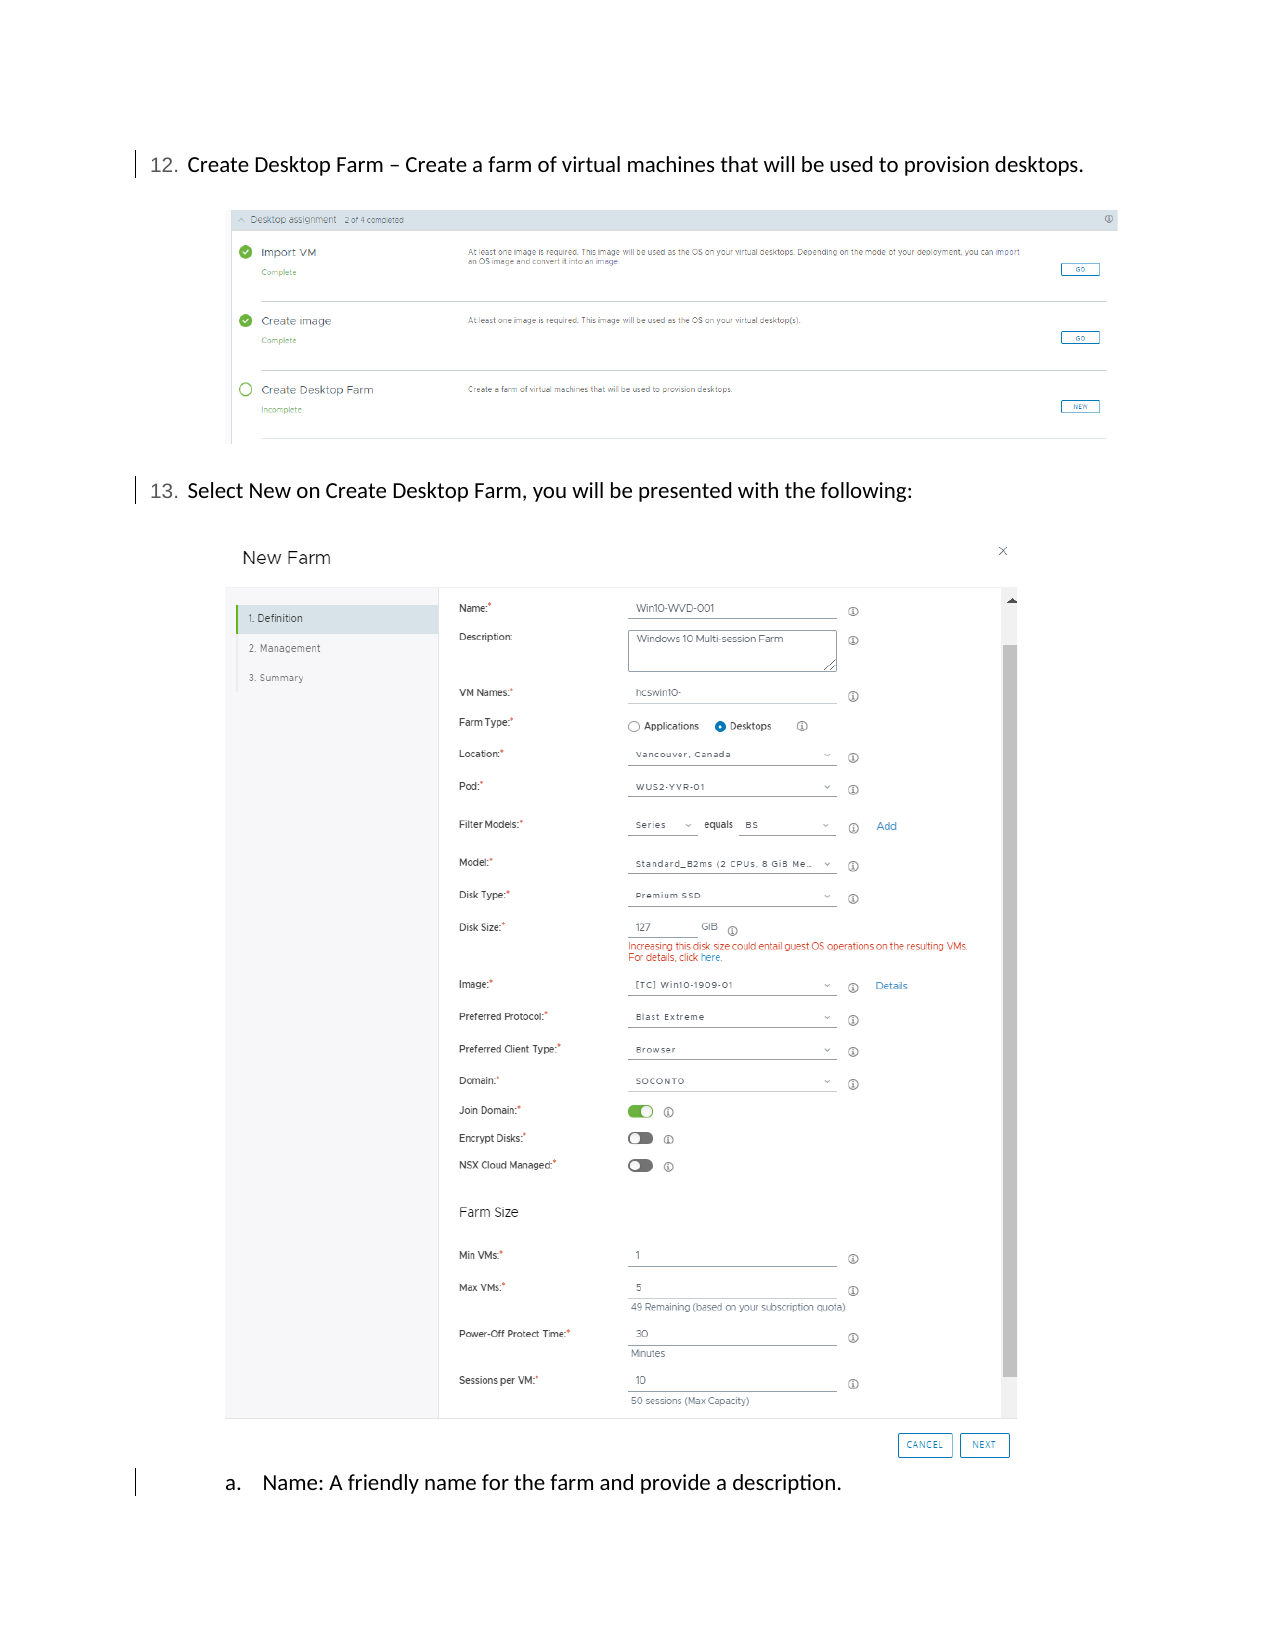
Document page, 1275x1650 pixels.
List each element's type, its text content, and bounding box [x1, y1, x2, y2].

list Name: A friendly name for the farm and provide a description. [225, 1468, 1125, 1496]
picture [225, 210, 1118, 444]
picture [225, 536, 1018, 1466]
list Create Desktop Farm – Create a farm of virtual machines that will be used to provision desktops. [150, 150, 1125, 178]
list Select New on Create Desktop Farm, you will be presented with the following: [150, 476, 1125, 504]
